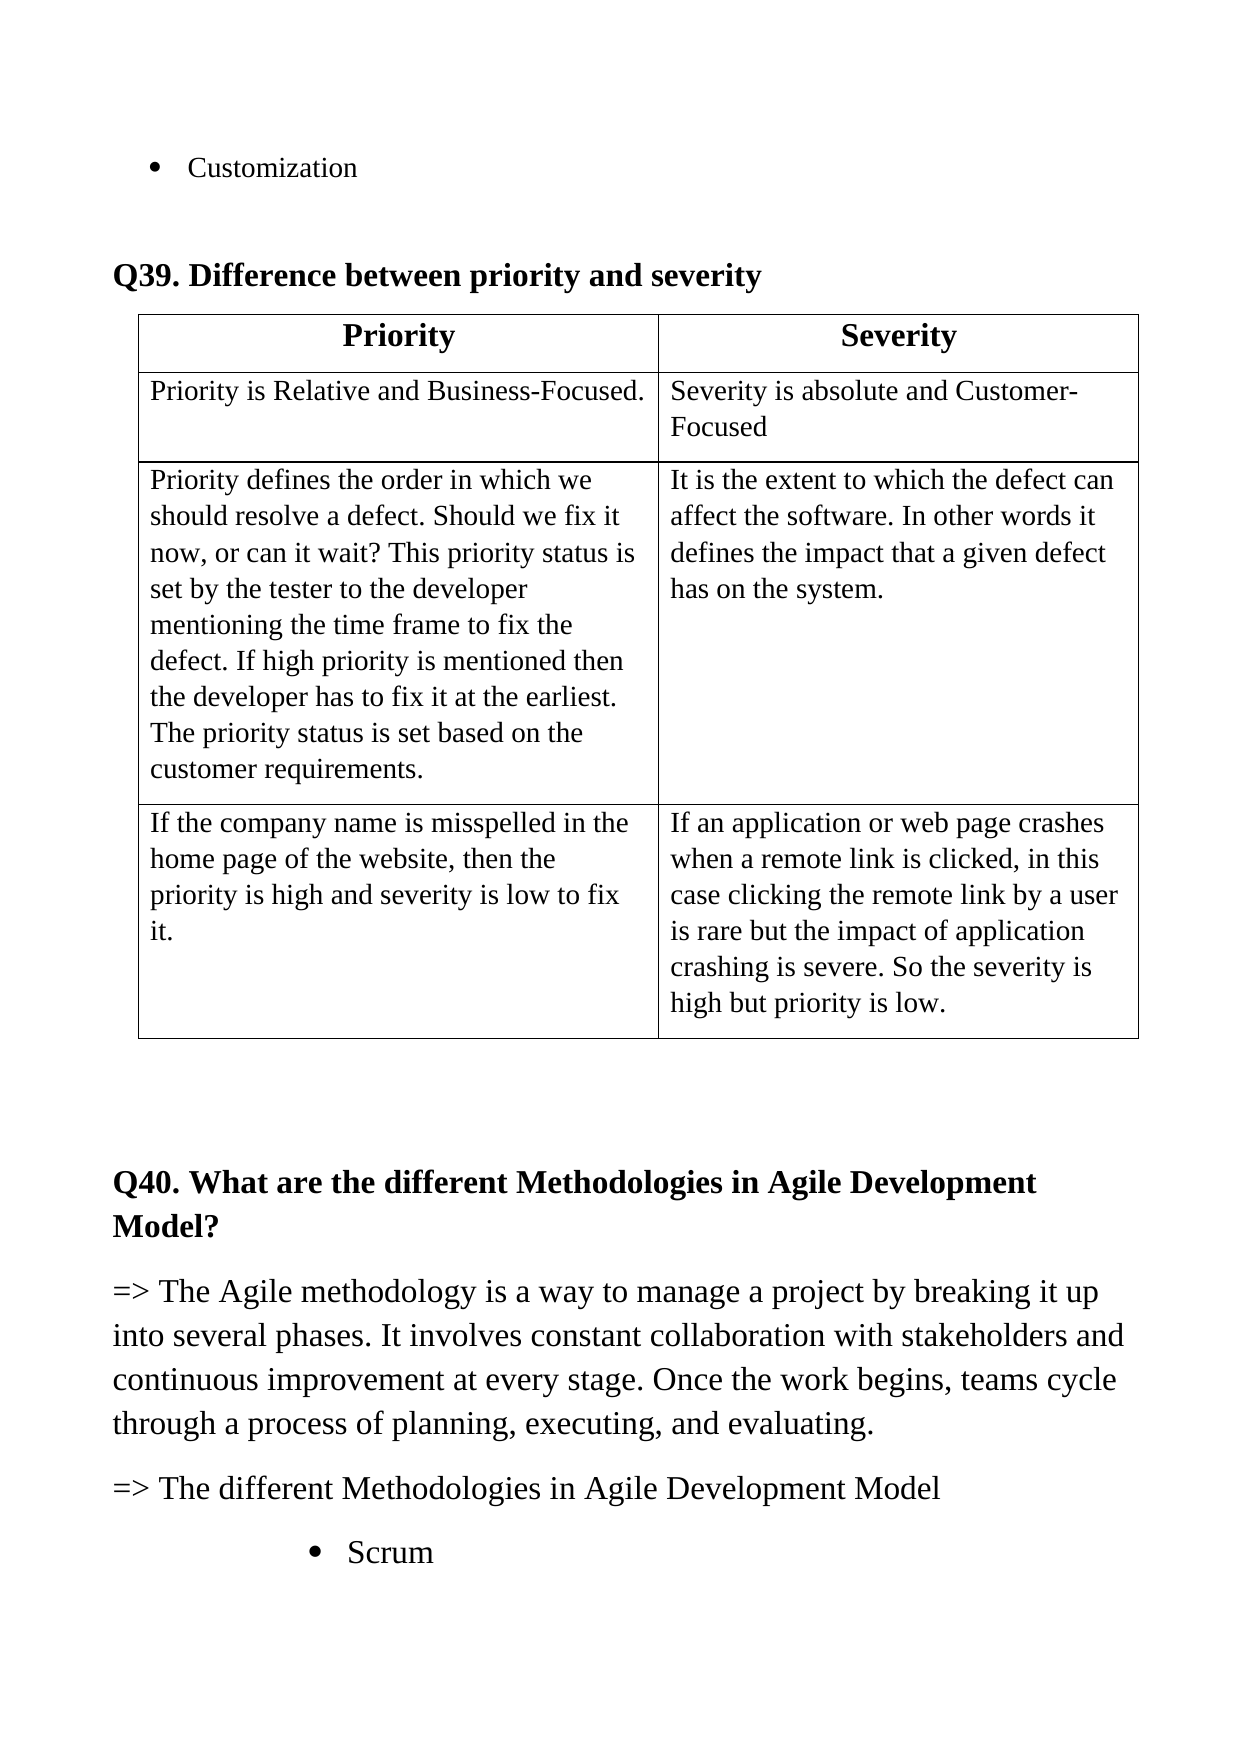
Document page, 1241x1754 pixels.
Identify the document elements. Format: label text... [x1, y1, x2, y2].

table_cell It is the extent to which the defect can affect the software. In other words it defines the impact that a given defect has on the system. [659, 463, 1138, 804]
text Q39. Difference between priority and severity [112, 256, 1128, 294]
table_cell Priority defines the order in which we should resolve a defect. Should we fix it now, or can it wait? This priority status is set by the tester to the developer mentioning the time frame to fix the defect. If high priority is mentioned then the developer has to fix it at the earliest. The priority status is set based on the customer requirements. [139, 463, 658, 804]
table_cell Severity is absolute and Customer-Focused [659, 373, 1138, 461]
table_cell If an application or web page crashes when a remote link is clicked, in this case clicking the remote link by a user is rare but the impact of application crashing is severe. So the severity is high but priority is low. [659, 805, 1138, 1038]
text => The Agile methodology is a way to manage a project by breaking it up into several phases. It involves constant collaboration with stakeholders and continuous improvement at every stage. Once the work begins, teams cycle through a process of planning, executing, and evaluating. [112, 1271, 1128, 1441]
text => The different Methodologies in Agile Development Model [112, 1468, 1128, 1506]
table_header Priority [139, 315, 658, 372]
table_header Severity [659, 315, 1138, 372]
list Customization [150, 150, 1128, 184]
text Q40. What are the different Methodologies in Agile Development Model? [112, 1162, 1128, 1244]
table_cell If the company name is misspelled in the home page of the website, then the priority is high and severity is low to fix it. [139, 805, 658, 1038]
table_cell Priority is Relative and Business-Focused. [139, 373, 658, 461]
list Scrum [309, 1533, 1128, 1571]
